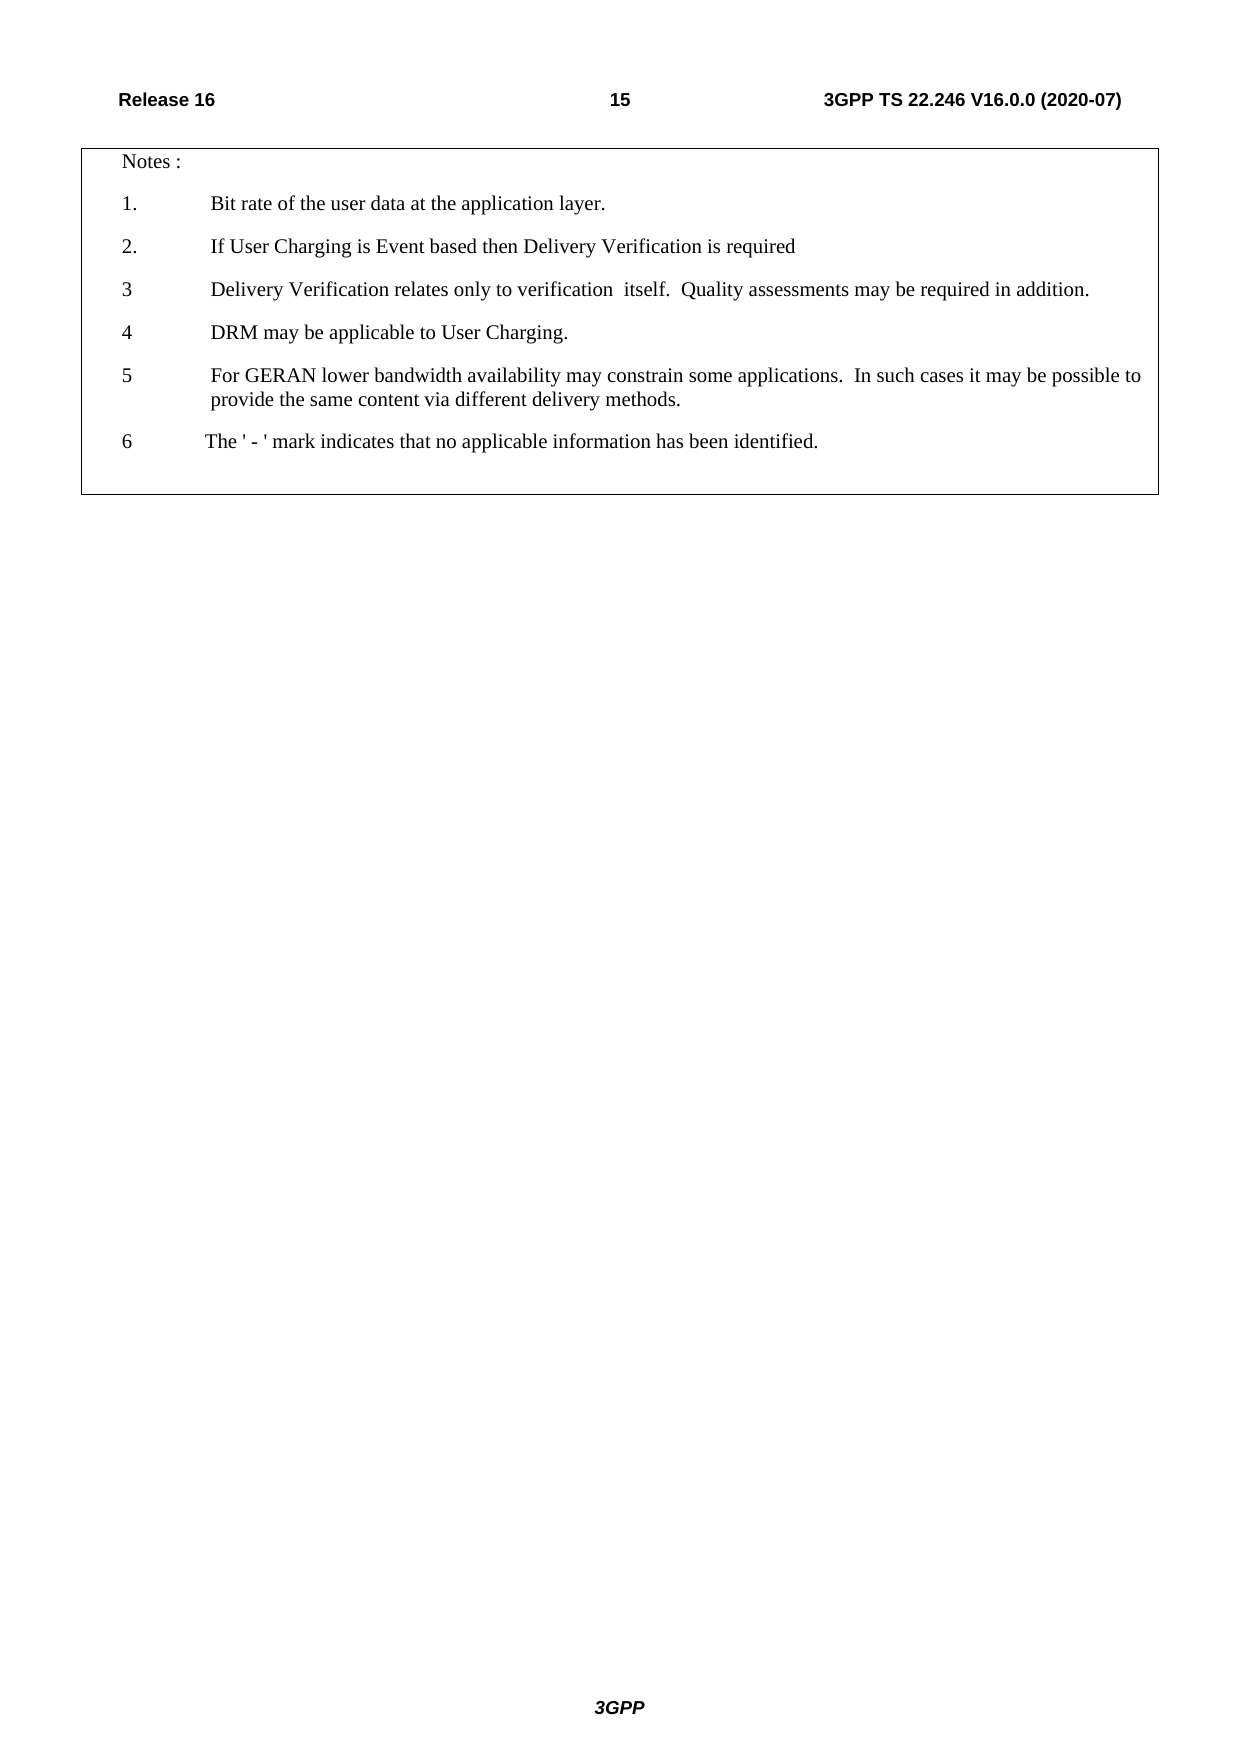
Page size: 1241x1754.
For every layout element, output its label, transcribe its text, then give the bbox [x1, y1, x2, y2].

table_cell Notes : 1. Bit rate of the user data at the application layer. 2. If User Charging is Event based then Delivery Verification is required 3 Delivery Verification relates only to verification itself. Quality assessments may be required in addition. 4 DRM may be applicable to User Charging. 5 For GERAN lower bandwidth availability may constrain some applications. In such cases it may be possible to provide the same content via different delivery methods. 6 The ' - ' mark indicates that no applicable information has been identified. [82, 149, 1158, 494]
